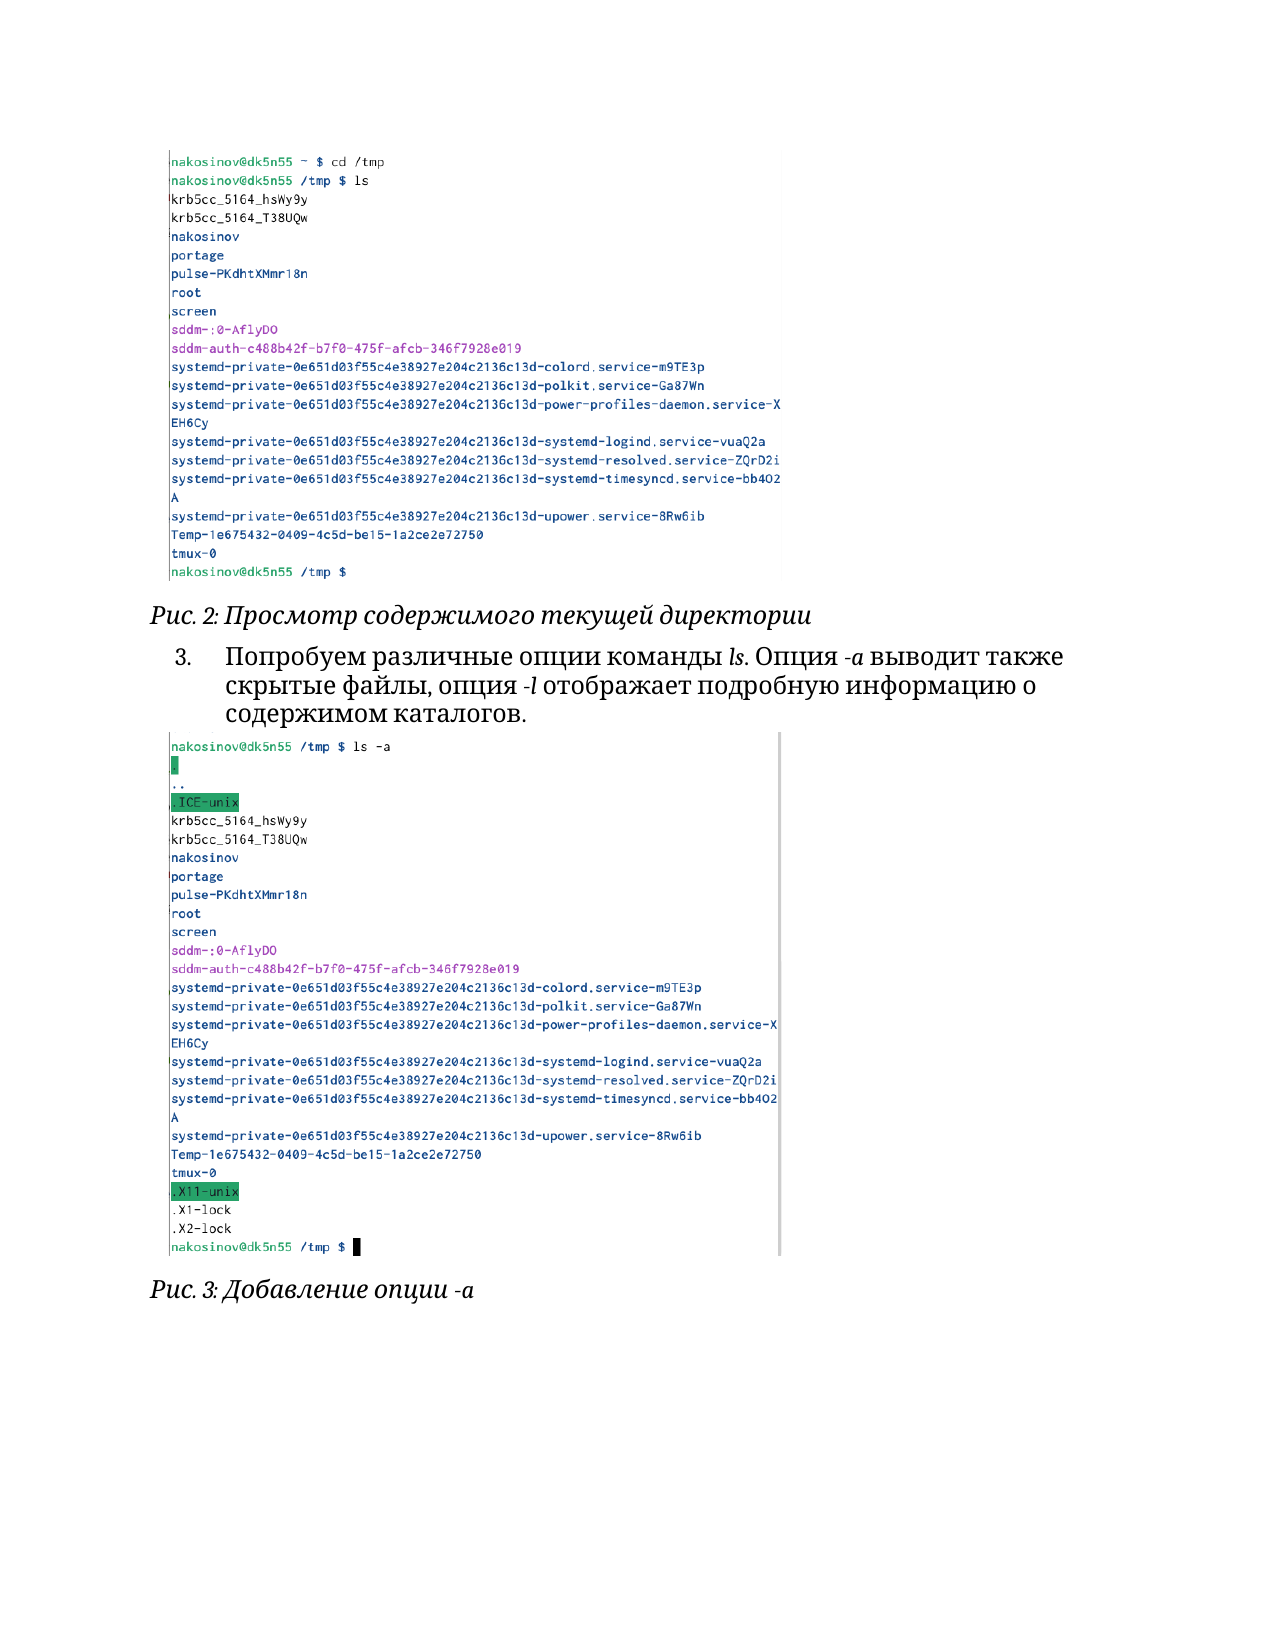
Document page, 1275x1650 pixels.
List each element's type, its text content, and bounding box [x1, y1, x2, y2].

list Попробуем различные опции команды ls. Опция -a выводит также скрытые файлы, опция -l отображает подробную информацию о содержимом каталогов. [175, 643, 1125, 729]
picture [168, 732, 782, 1256]
text Рис. 3: Добавление опции -a [150, 1276, 1125, 1305]
text Рис. 2: Просмотр содержимого текущей директории [150, 602, 1125, 630]
picture [168, 150, 782, 581]
